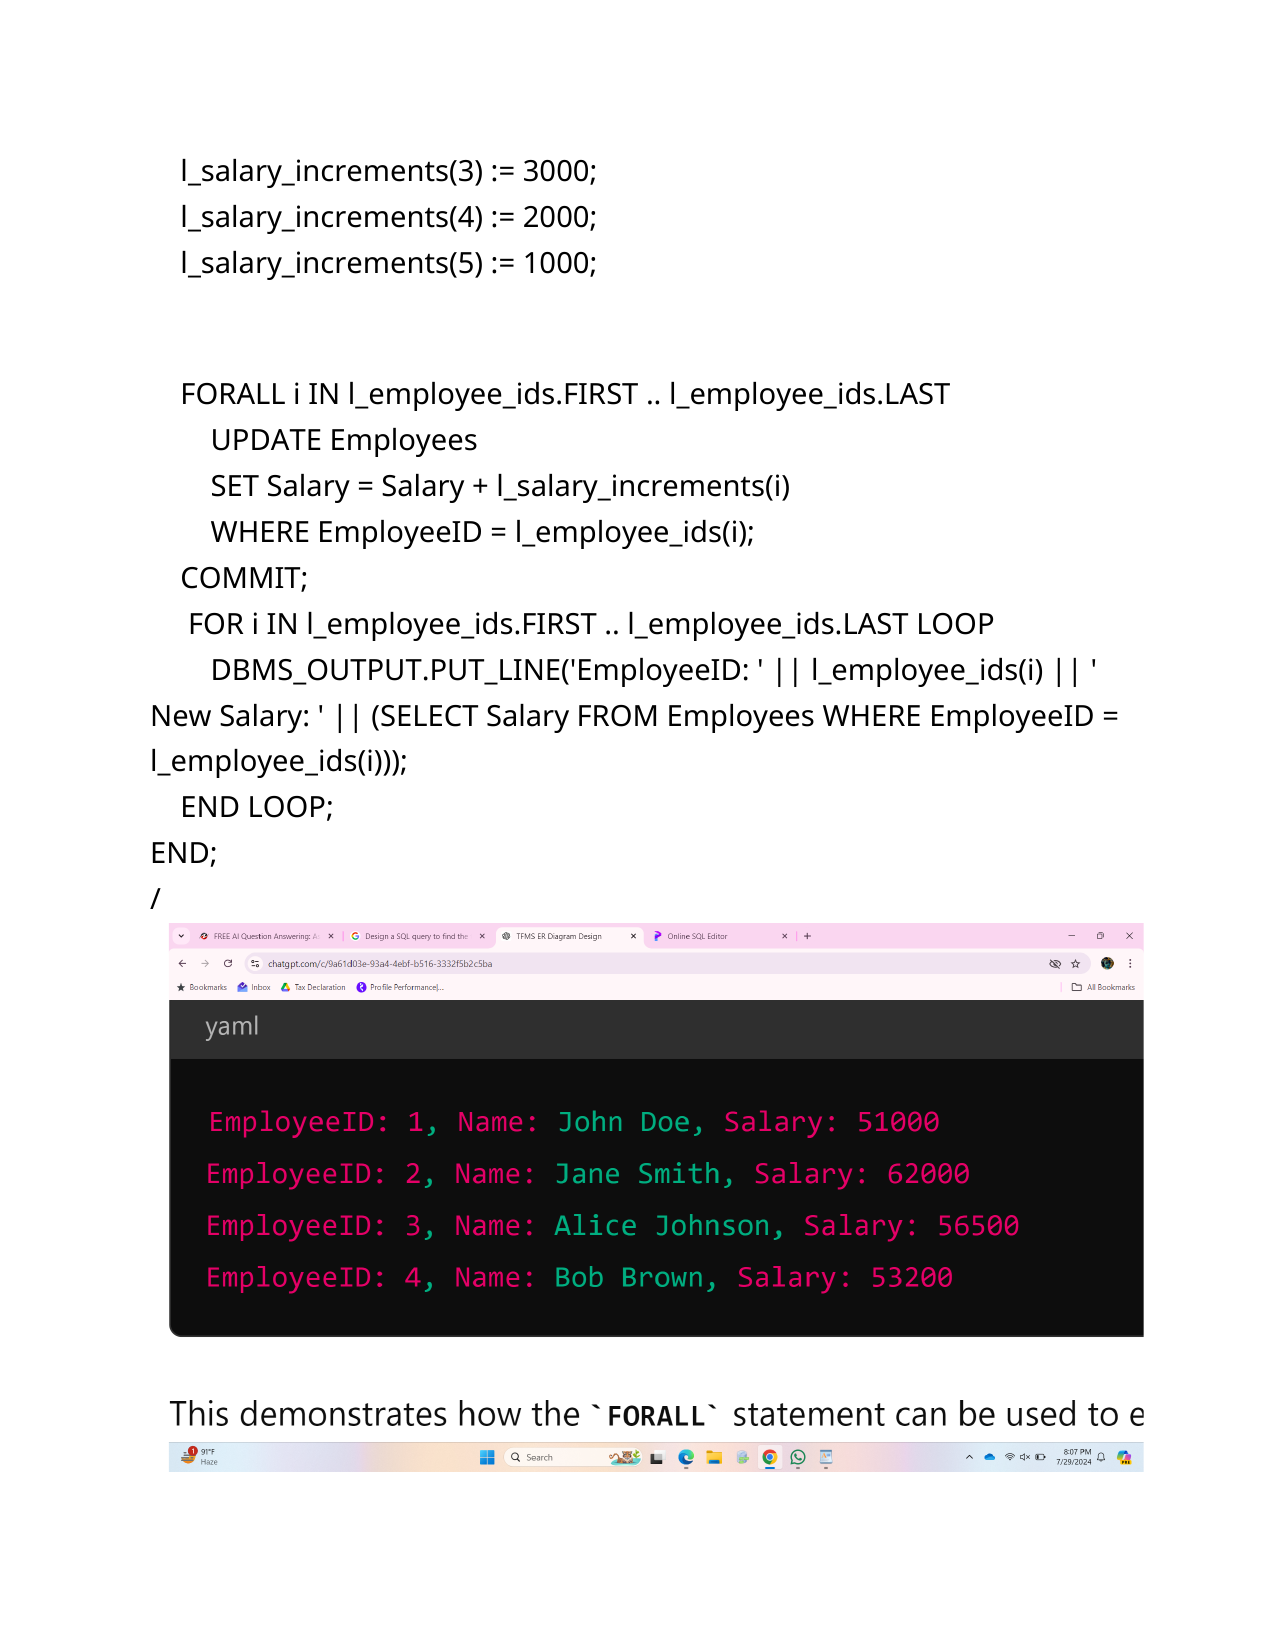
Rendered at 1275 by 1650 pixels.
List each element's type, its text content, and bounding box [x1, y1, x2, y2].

text SET Salary = Salary + l_salary_increments(i) [150, 465, 1125, 505]
text / [150, 878, 1125, 1472]
text END; [150, 833, 1125, 872]
text WHERE EmployeeID = l_employee_ids(i); [150, 511, 1125, 551]
text l_salary_increments(4) := 2000; [150, 196, 1125, 236]
text l_salary_increments(3) := 3000; [150, 150, 1125, 190]
text DBMS_OUTPUT.PUT_LINE('EmployeeID: ' || l_employee_ids(i) || ' New Salary: ' || (SELECT Salary FROM Employees WHERE EmployeeID = l_employee_ids(i))); [150, 649, 1125, 780]
text UPDATE Employees [150, 419, 1125, 459]
text l_salary_increments(5) := 1000; [150, 242, 1125, 282]
text COMMIT; [150, 557, 1125, 597]
text END LOOP; [150, 787, 1125, 826]
text FOR i IN l_employee_ids.FIRST .. l_employee_ids.LAST LOOP [150, 603, 1125, 643]
text FORALL i IN l_employee_ids.FIRST .. l_employee_ids.LAST [150, 373, 1125, 413]
